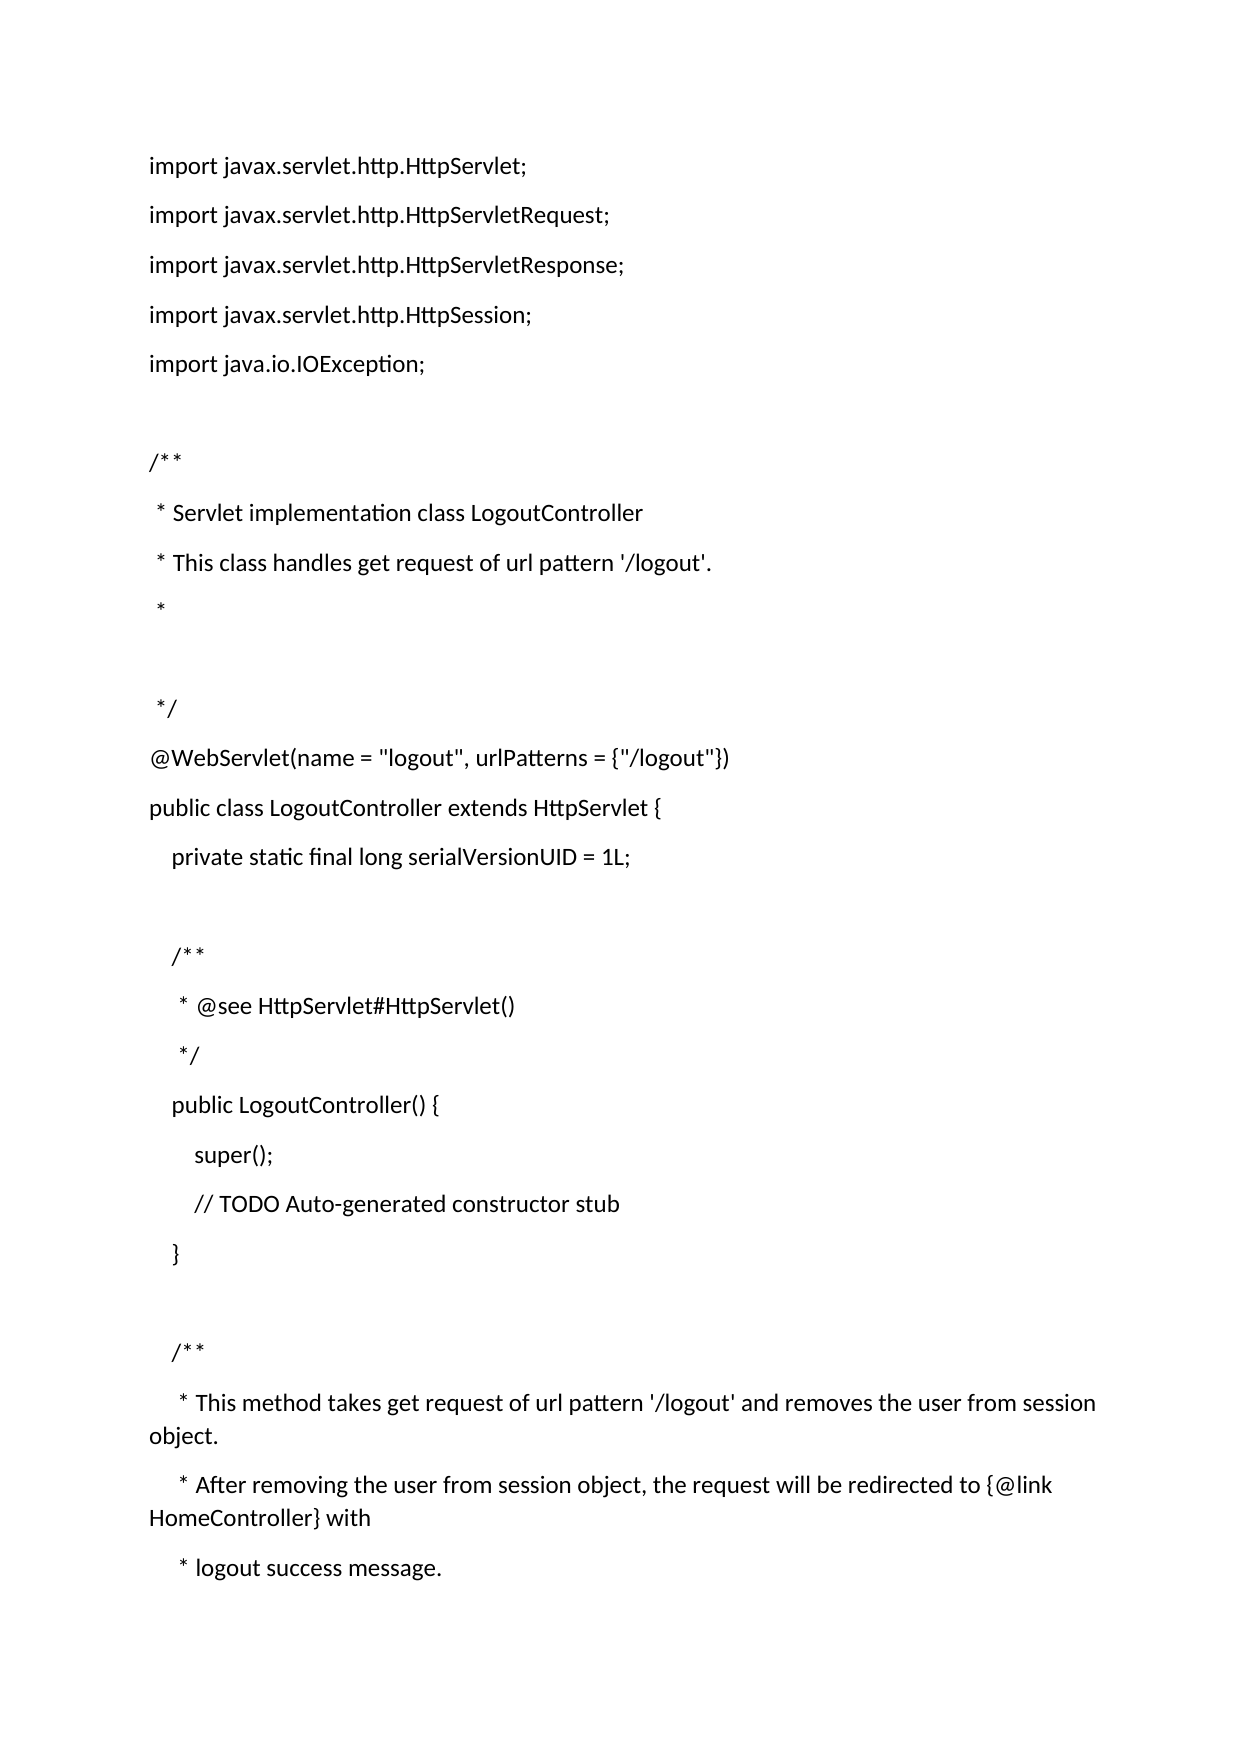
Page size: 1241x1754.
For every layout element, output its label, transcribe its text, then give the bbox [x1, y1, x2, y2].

text import javax.servlet.http.HttpServlet; [149, 150, 1167, 181]
text */ [149, 1040, 1167, 1070]
text // TODO Auto-generated constructor stub [149, 1188, 1167, 1219]
text */ [149, 693, 1167, 723]
text @WebServlet(name = "logout", urlPatterns = {"/logout"}) [149, 742, 1167, 773]
text * This class handles get request of url pattern '/logout'. [149, 547, 1167, 577]
text import java.io.IOException; [149, 348, 1167, 379]
text super(); [149, 1139, 1167, 1169]
text * This method takes get request of url pattern '/logout' and removes the user from session object. [149, 1387, 1167, 1450]
text * [149, 596, 1167, 627]
text import javax.servlet.http.HttpServletResponse; [149, 249, 1167, 280]
text public LogoutController() { [149, 1089, 1167, 1120]
text * Servlet implementation class LogoutController [149, 497, 1167, 528]
text import javax.servlet.http.HttpSession; [149, 299, 1167, 329]
text * logout success message. [149, 1552, 1167, 1582]
text private static final long serialVersionUID = 1L; [149, 841, 1167, 872]
text * @see HttpServlet#HttpServlet() [149, 990, 1167, 1021]
text /** [149, 1337, 1167, 1368]
text import javax.servlet.http.HttpServletRequest; [149, 199, 1167, 230]
text public class LogoutController extends HttpServlet { [149, 792, 1167, 822]
text } [149, 1238, 1167, 1269]
text /** [149, 941, 1167, 971]
text * After removing the user from session object, the request will be redirected to {@link HomeController} with [149, 1469, 1167, 1533]
text /** [149, 447, 1167, 478]
